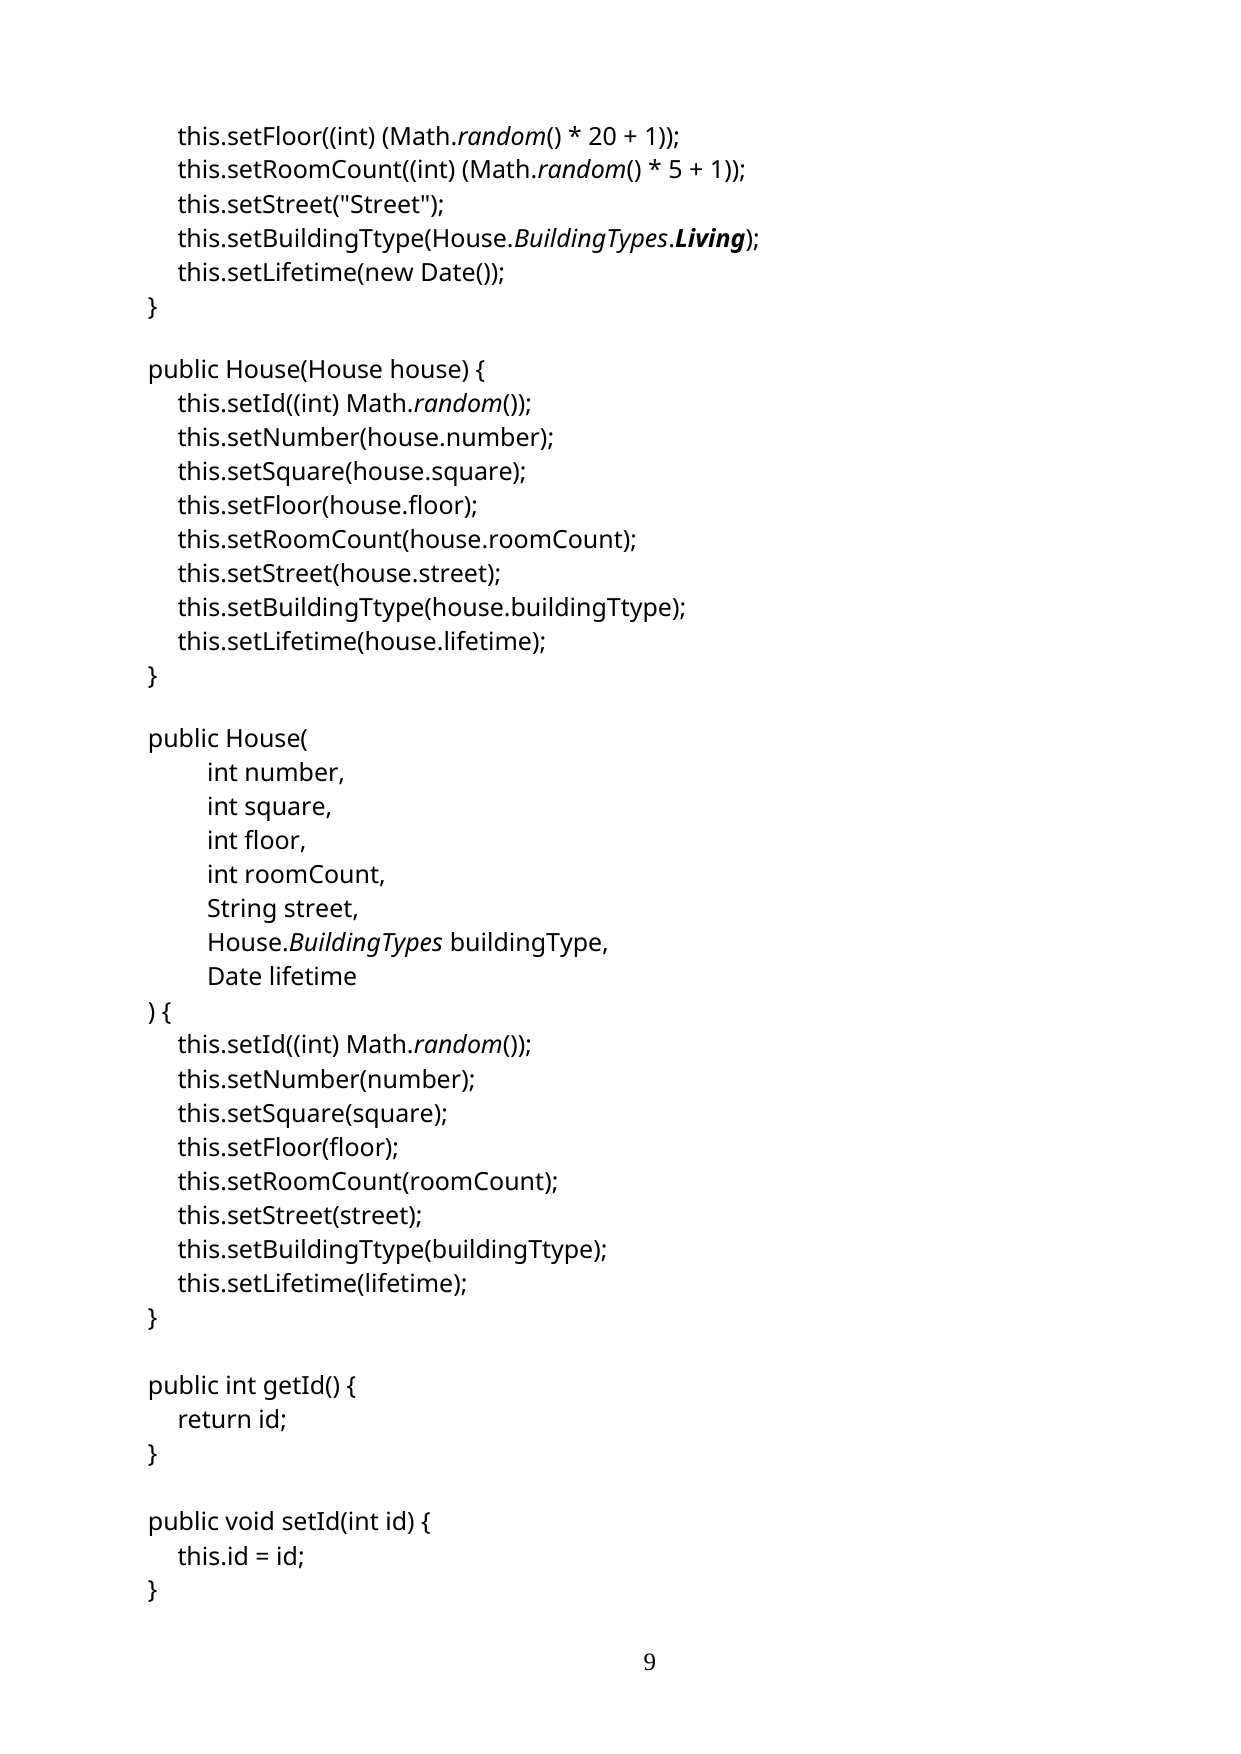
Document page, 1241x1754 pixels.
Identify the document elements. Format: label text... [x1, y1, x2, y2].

text Date lifetime [118, 959, 1181, 993]
text } [118, 658, 1181, 692]
text public House( [118, 721, 1181, 755]
text this.setLifetime(house.lifetime); [118, 624, 1181, 658]
text this.setNumber(number); [118, 1061, 1181, 1095]
text this.setRoomCount(house.roomCount); [118, 522, 1181, 556]
text this.setStreet(street); [118, 1197, 1181, 1232]
text House.BuildingTypes buildingType, [118, 925, 1181, 959]
text this.setFloor((int) (Math.random() * 20 + 1)); [118, 118, 1181, 152]
text public int getId() { [118, 1368, 1181, 1402]
text this.setFloor(floor); [118, 1129, 1181, 1163]
text } [118, 1300, 1181, 1334]
text int floor, [118, 823, 1181, 857]
text this.setRoomCount((int) (Math.random() * 5 + 1)); [118, 152, 1181, 186]
text this.setStreet("Street"); [118, 186, 1181, 220]
text this.id = id; [118, 1538, 1181, 1572]
text } [118, 288, 1181, 322]
text this.setId((int) Math.random()); [118, 1027, 1181, 1061]
text ) { [118, 993, 1181, 1027]
text this.setBuildingTtype(buildingTtype); [118, 1232, 1181, 1266]
text this.setStreet(house.street); [118, 556, 1181, 590]
text return id; [118, 1402, 1181, 1436]
text int roomCount, [118, 857, 1181, 891]
text this.setId((int) Math.random()); [118, 385, 1181, 419]
text String street, [118, 891, 1181, 925]
text int number, [118, 755, 1181, 789]
text this.setNumber(house.number); [118, 419, 1181, 453]
text int square, [118, 789, 1181, 823]
text public void setId(int id) { [118, 1504, 1181, 1538]
text this.setBuildingTtype(House.BuildingTypes.Living); [118, 220, 1181, 254]
text this.setSquare(house.square); [118, 453, 1181, 487]
text } [118, 1436, 1181, 1470]
text this.setBuildingTtype(house.buildingTtype); [118, 590, 1181, 624]
text public House(House house) { [118, 351, 1181, 385]
text this.setRoomCount(roomCount); [118, 1163, 1181, 1197]
text this.setLifetime(new Date()); [118, 254, 1181, 288]
text this.setFloor(house.floor); [118, 487, 1181, 522]
text } [118, 1572, 1181, 1606]
text this.setLifetime(lifetime); [118, 1266, 1181, 1300]
text this.setSquare(square); [118, 1095, 1181, 1129]
